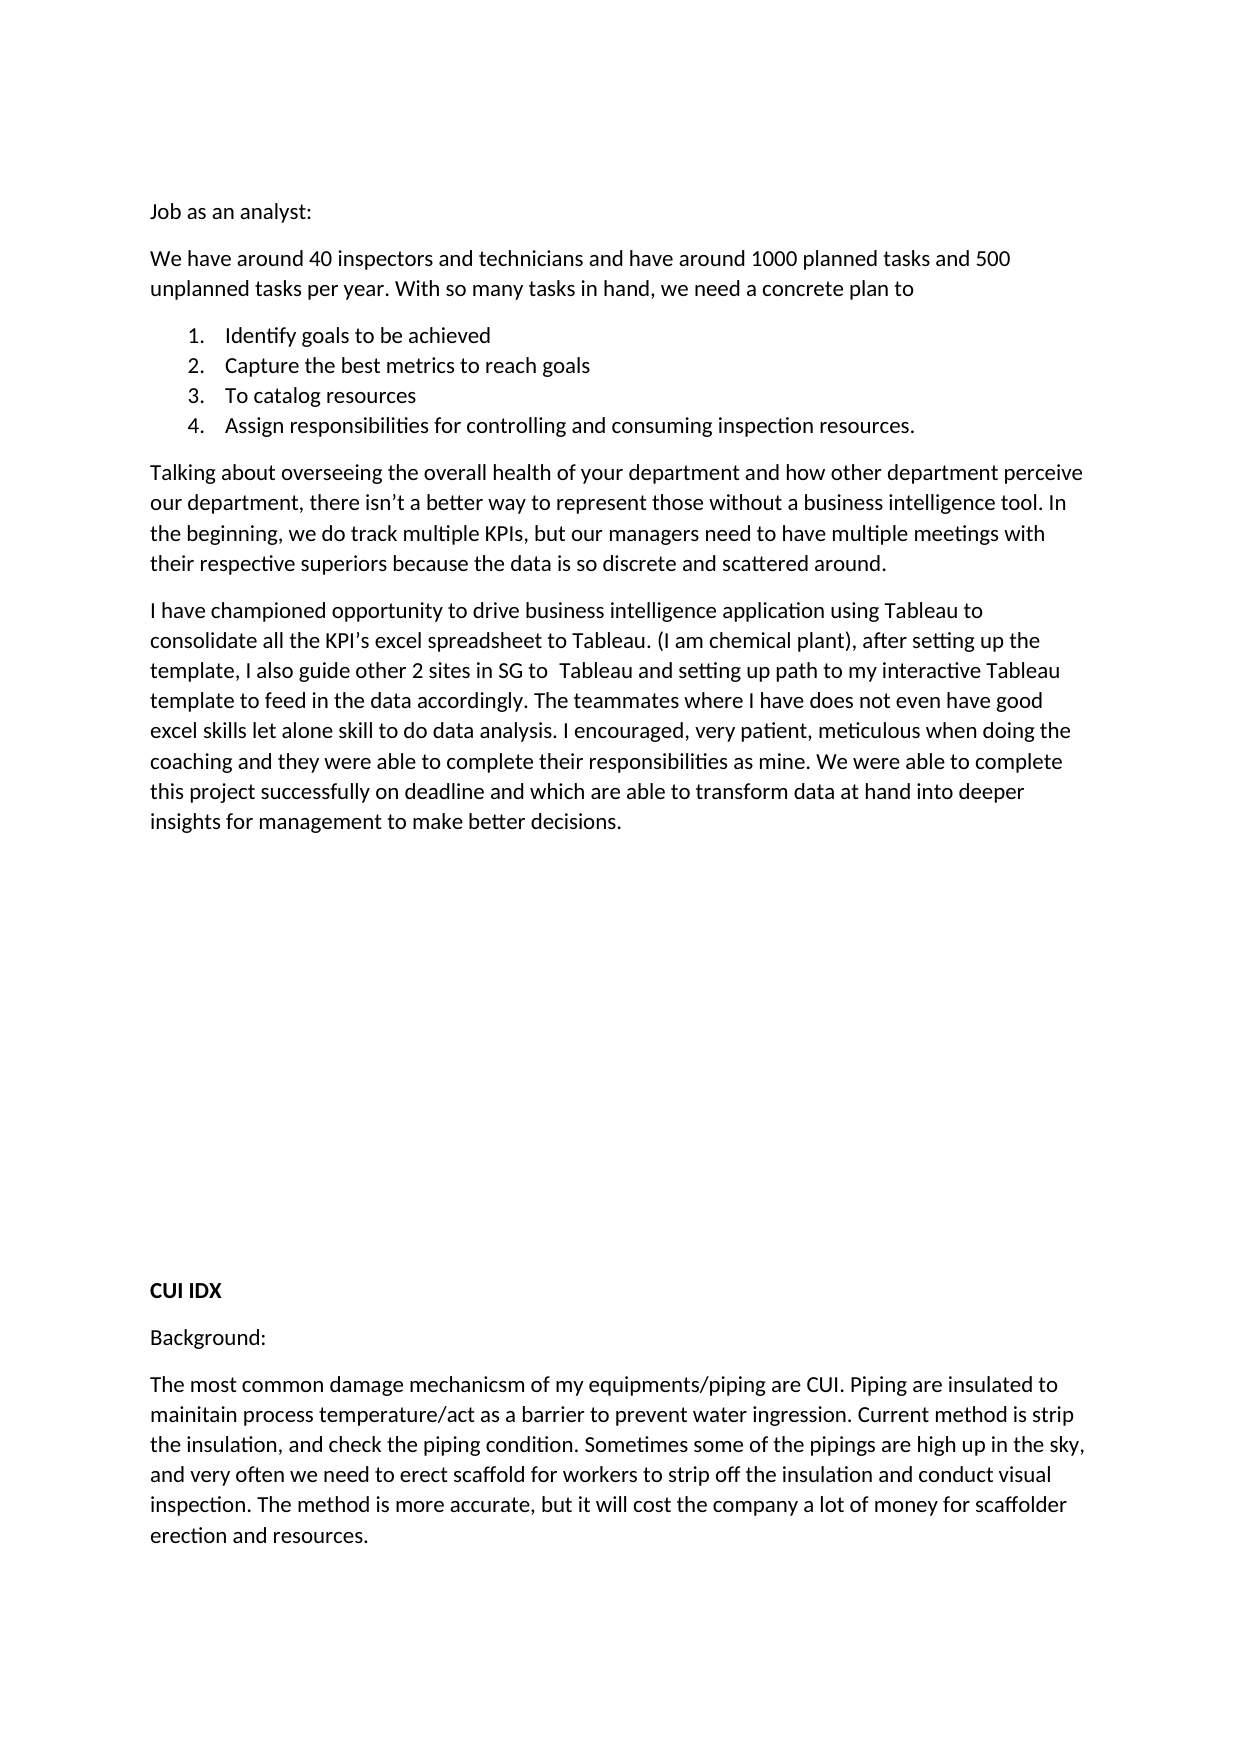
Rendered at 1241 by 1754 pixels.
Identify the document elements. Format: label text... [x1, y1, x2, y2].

list To catalog resources [187, 381, 1090, 409]
text CUI IDX [150, 1276, 1090, 1304]
text Talking about overseeing the overall health of your department and how other department perceive our department, there isn’t a better way to represent those without a business intelligence tool. In the beginning, we do track multiple KPIs, but our managers need to have multiple meetings with their respective superiors because the data is so discrete and scattered around. [150, 458, 1090, 577]
text We have around 40 inspectors and technicians and have around 1000 planned tasks and 500 unplanned tasks per year. With so many tasks in hand, we need a concrete plan to [150, 244, 1090, 302]
text The most common damage mechanicsm of my equipments/piping are CUI. Piping are insulated to mainitain process temperature/act as a barrier to prevent water ingression. Current method is strip the insulation, and check the piping condition. Sometimes some of the pipings are high up in the sky, and very often we need to erect scaffold for workers to strip off the insulation and conduct visual inspection. The method is more accurate, but it will cost the company a lot of money for scaffolder erection and resources. [150, 1370, 1090, 1549]
list Assign responsibilities for controlling and consuming inspection resources. [187, 411, 1090, 439]
text I have championed opportunity to drive business intelligence application using Tableau to consolidate all the KPI’s excel spreadsheet to Tableau. (I am chemical plant), after setting up the template, I also guide other 2 sites in SG to Tableau and setting up path to my interactive Tableau template to feed in the data accordingly. The teammates where I have does not even have good excel skills let alone skill to do data analysis. I encouraged, very patient, meticulous when doing the coaching and they were able to complete their responsibilities as mine. We were able to complete this project successfully on deadline and which are able to transform data at hand into deeper insights for management to make better decisions. [150, 596, 1090, 835]
text Job as an analyst: [150, 197, 1090, 225]
list Capture the best metrics to reach goals [187, 351, 1090, 379]
text Background: [150, 1323, 1090, 1351]
list Identify goals to be achieved [187, 321, 1090, 349]
